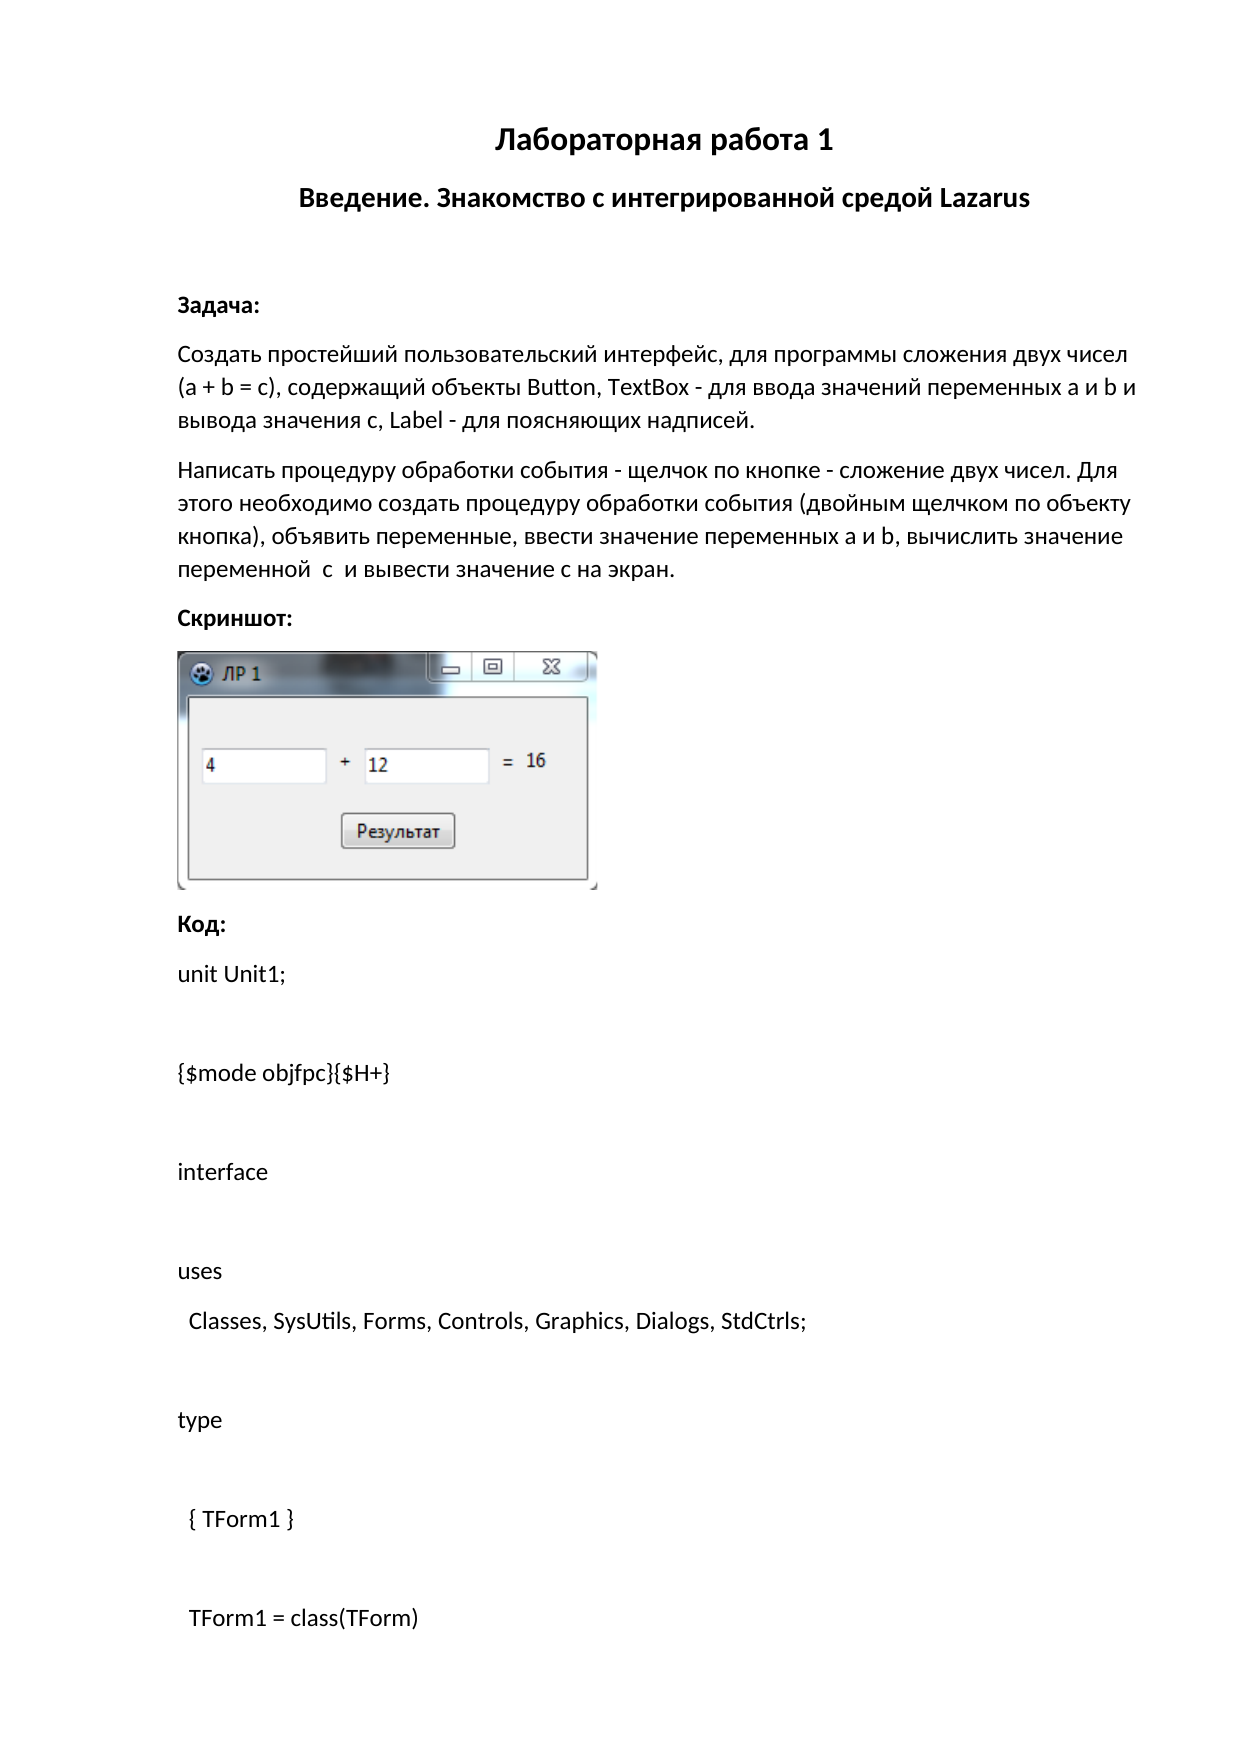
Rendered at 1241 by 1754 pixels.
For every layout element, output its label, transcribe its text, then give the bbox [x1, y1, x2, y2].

text type [177, 1404, 1152, 1434]
text Задача: [177, 289, 1152, 319]
text { TForm1 } [177, 1503, 1152, 1534]
text TForm1 = class(TForm) [177, 1602, 1152, 1633]
picture [177, 651, 598, 890]
text Лабораторная работа 1 [177, 118, 1152, 159]
text Скриншот: [177, 602, 1152, 633]
text {$mode objfpc}{$H+} [177, 1057, 1152, 1087]
text Написать процедуру обработки события - щелчок по кнопке - сложение двух чисел. Для этого необходимо создать процедуру обработки события (двойным щелчком по объекту кнопка), объявить переменные, ввести значение переменных a и b, вычислить значение переменной с и вывести значение с на экран. [177, 454, 1152, 583]
text uses [177, 1255, 1152, 1286]
text Создать простейший пользовательский интерфейс, для программы сложения двух чисел (a + b = c), содержащий объекты Button, TextBox - для ввода значений переменных a и b и вывода значения с, Label - для поясняющих надписей. [177, 338, 1152, 435]
text unit Unit1; [177, 958, 1152, 988]
text Classes, SysUtils, Forms, Controls, Graphics, Dialogs, StdCtrls; [177, 1305, 1152, 1335]
text Введение. Знакомство с интегрированной средой Lazarus [177, 179, 1152, 214]
text Код: [177, 908, 1152, 939]
text interface [177, 1156, 1152, 1187]
